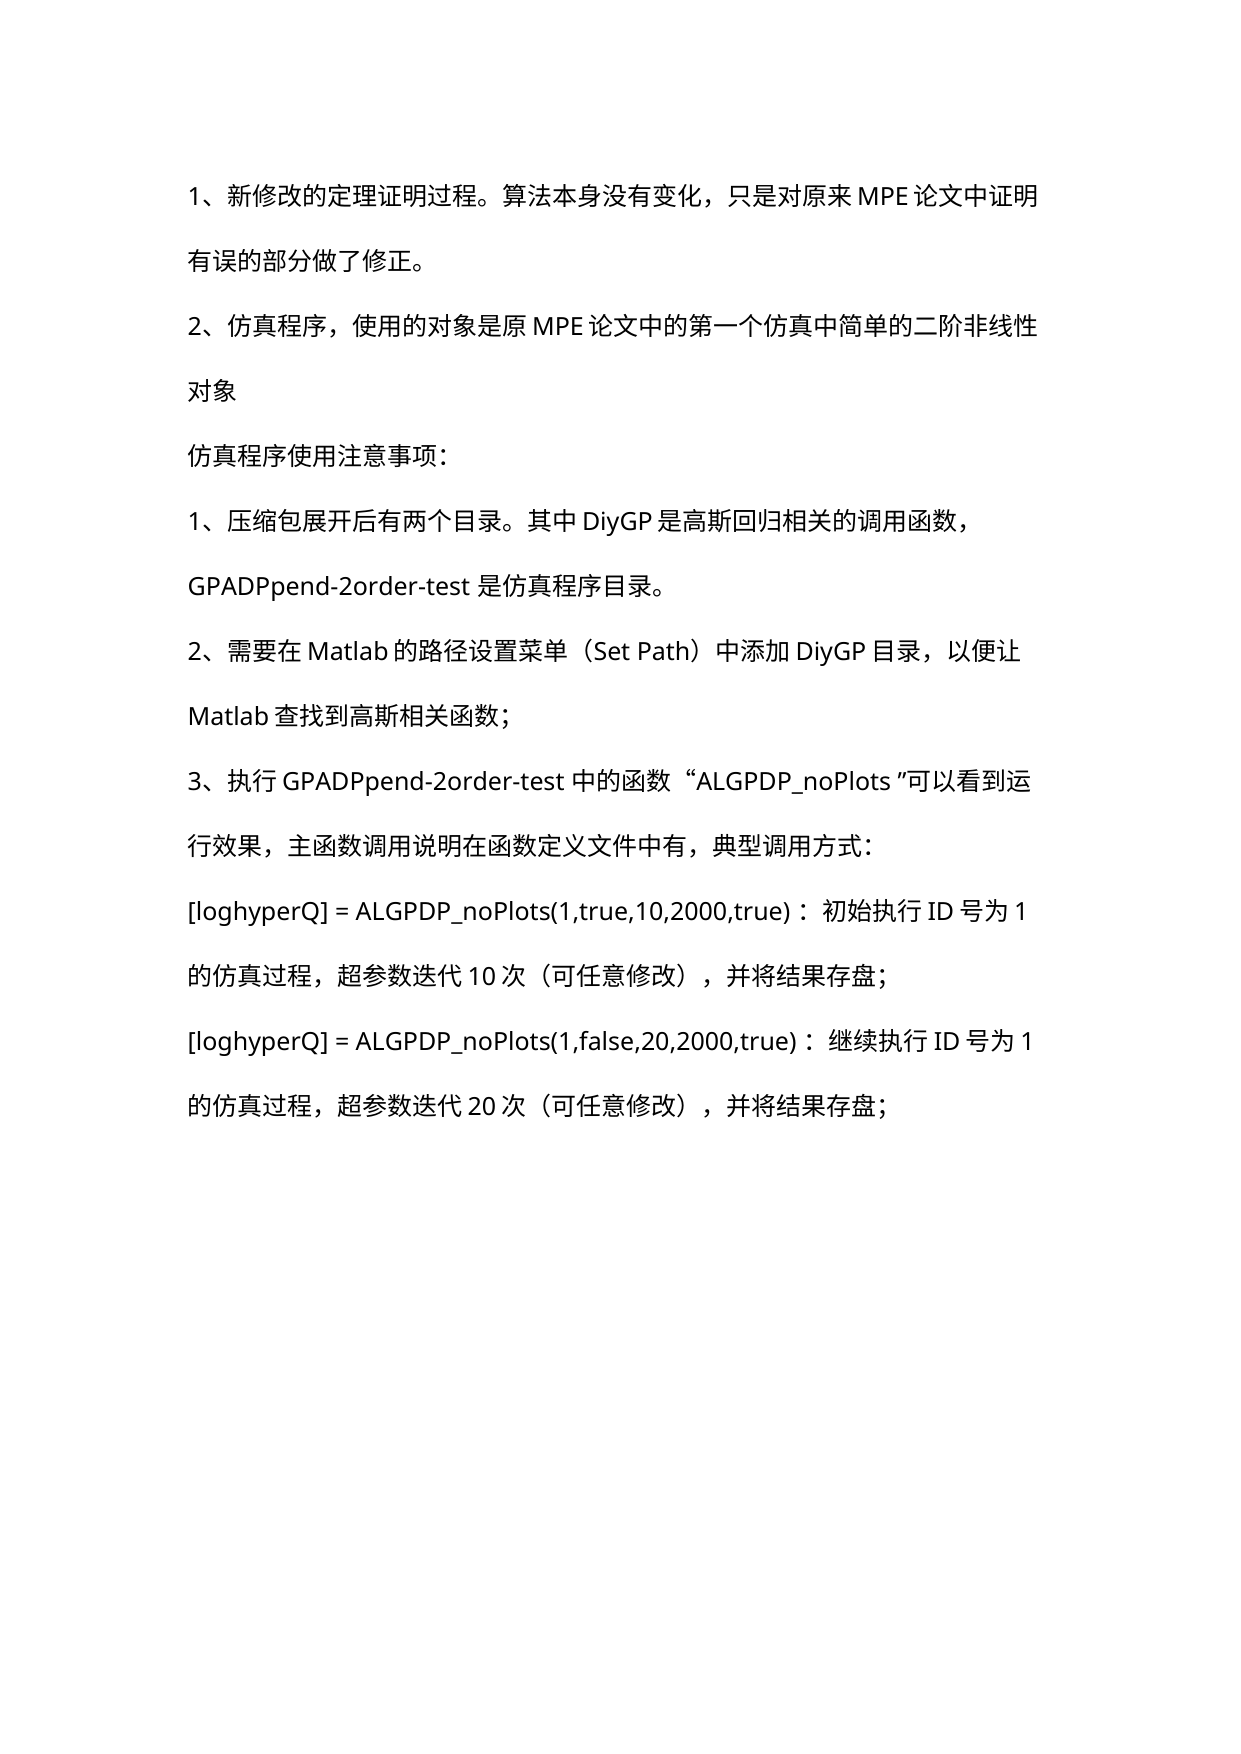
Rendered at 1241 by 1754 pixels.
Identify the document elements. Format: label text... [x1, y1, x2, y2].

text 1、压缩包展开后有两个目录。其中DiyGP是高斯回归相关的调用函数，GPADPpend-2order-test 是仿真程序目录。 [187, 487, 1053, 617]
text 2、需要在Matlab的路径设置菜单（Set Path）中添加DiyGP目录，以便让Matlab查找到高斯相关函数； [187, 617, 1053, 747]
text 1、新修改的定理证明过程。算法本身没有变化，只是对原来MPE论文中证明有误的部分做了修正。 [187, 162, 1053, 292]
text [loghyperQ] = ALGPDP_noPlots(1,true,10,2000,true) ：初始执行ID号为1的仿真过程，超参数迭代10次（可任意修改），并将结果存盘； [187, 877, 1053, 1007]
text 仿真程序使用注意事项： [187, 422, 1053, 487]
text [loghyperQ] = ALGPDP_noPlots(1,false,20,2000,true) ：继续执行ID号为1的仿真过程，超参数迭代20次（可任意修改），并将结果存盘； [187, 1007, 1053, 1137]
text 2、仿真程序，使用的对象是原MPE论文中的第一个仿真中简单的二阶非线性对象 [187, 292, 1053, 422]
text 3、执行GPADPpend-2order-test 中的函数“ALGPDP_noPlots ”可以看到运行效果，主函数调用说明在函数定义文件中有，典型调用方式： [187, 747, 1053, 877]
